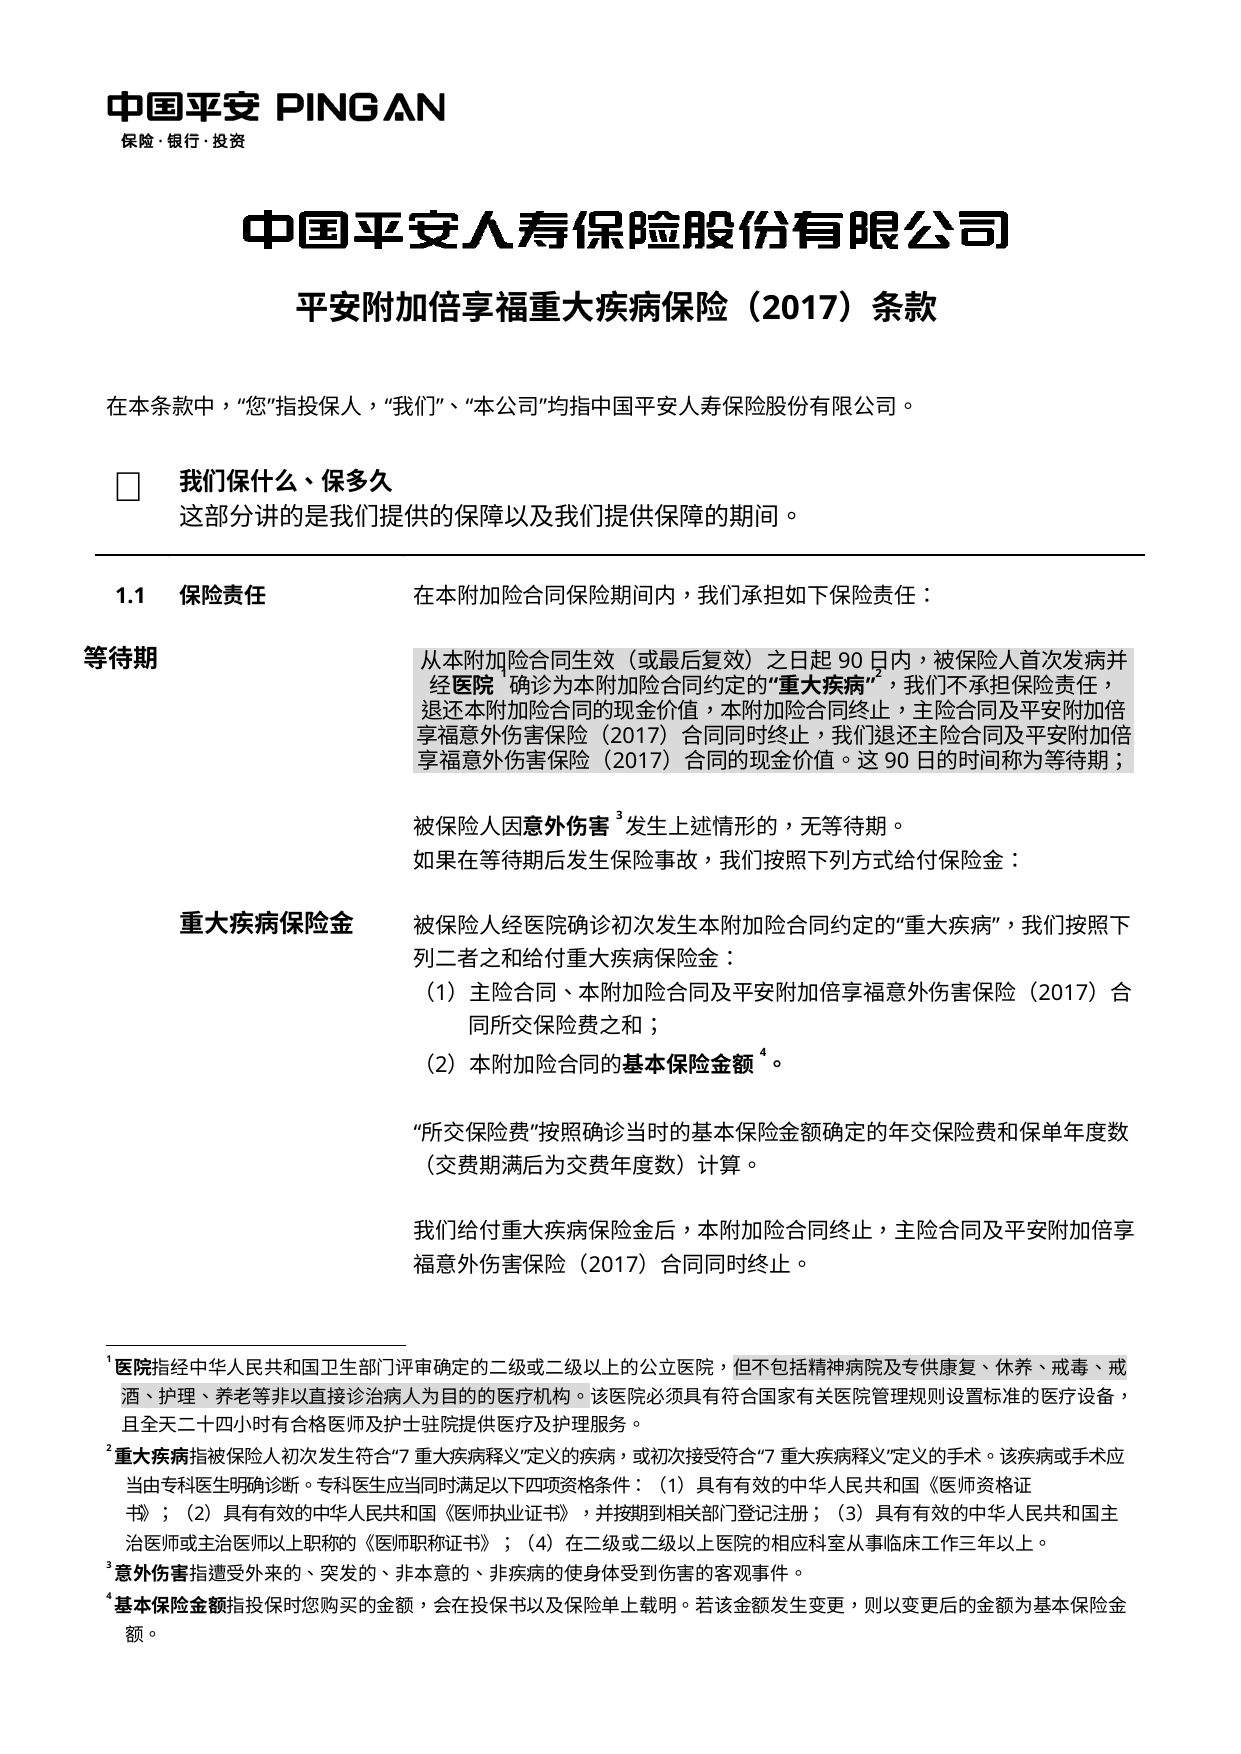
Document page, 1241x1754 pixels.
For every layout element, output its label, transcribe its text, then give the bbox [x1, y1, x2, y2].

list 保险责任 在本附加险合同保险期间内，我们承担如下保险责任： [115, 580, 1157, 610]
subtitle  我们保什么、保多久 [112, 452, 1157, 500]
text 被保险人因意外伤害 3发生上述情形的，无等待期。 [413, 807, 1157, 841]
text 如果在等待期后发生保险事故，我们按照下列方式给付保险金： [413, 845, 1157, 875]
subtitle 这部分讲的是我们提供的保障以及我们提供保障的期间。 [179, 500, 1157, 532]
subtitle 等待期 [83, 641, 1157, 675]
text 3 意外伤害指遭受外来的、突发的、非本意的、非疾病的使身体受到伤害的客观事件。 [106, 1560, 1157, 1586]
text 重大疾病保险金 被保险人经医院确诊初次发生本附加险合同约定的“重大疾病”，我们按照下列二者之和给付重大疾病保险金： [179, 906, 1134, 972]
text 书》；（2）具有有效的中华人民共和国《医师执业证书》，并按期到相关部门登记注册；（3）具有有效的中华人民共和国主治医师或主治医师以上职称的《医师职称证书》；（4）在二级或二级以上医院的相应科室从事临床工作三年以上。 [125, 1500, 1134, 1556]
text （2）本附加险合同的基本保险金额 4。 [413, 1044, 1157, 1079]
text 在本条款中，“您”指投保人，“我们”、“本公司”均指中国平安人寿保险股份有限公司。 [106, 391, 1157, 420]
text 2 重大疾病指被保险人初次发生符合“7 重大疾病释义”定义的疾病，或初次接受符合“7 重大疾病释义”定义的手术。该疾病或手术应当由专科医生明确诊断。专科医生应当同时满足以下四项资格条件：（1）具有有效的中华人民共和国《医师资格证 [106, 1441, 1134, 1498]
text 4 基本保险金额指投保时您购买的金额，会在投保书以及保险单上载明。若该金额发生变更，则以变更后的金额为基本保险金额。 [106, 1589, 1134, 1647]
text “所交保险费”按照确诊当时的基本保险金额确定的年交保险费和保单年度数（交费期满后为交费年度数）计算。 [413, 1117, 1137, 1180]
text （1）主险合同、本附加险合同及平安附加倍享福意外伤害保险（2017）合同所交保险费之和； [413, 976, 1134, 1040]
subtitle 平安附加倍享福重大疾病保险（2017）条款 [295, 278, 1157, 330]
picture [107, 91, 445, 148]
text 我们给付重大疾病保险金后，本附加险合同终止，主险合同及平安附加倍享福意外伤害保险（2017）合同同时终止。 [413, 1215, 1137, 1279]
text 1 医院指经中华人民共和国卫生部门评审确定的二级或二级以上的公立医院，但不包括精神病院及专供康复、休养、戒毒、戒酒、护理、养老等非以直接诊治病人为目的的医疗机构。该医院必须具有符合国家有关医院管理规则设置标准的医疗设备， 且全天二十四小时有合格医师及护士驻院提供医疗及护理服务。 [106, 1345, 1148, 1437]
picture [242, 210, 1009, 249]
